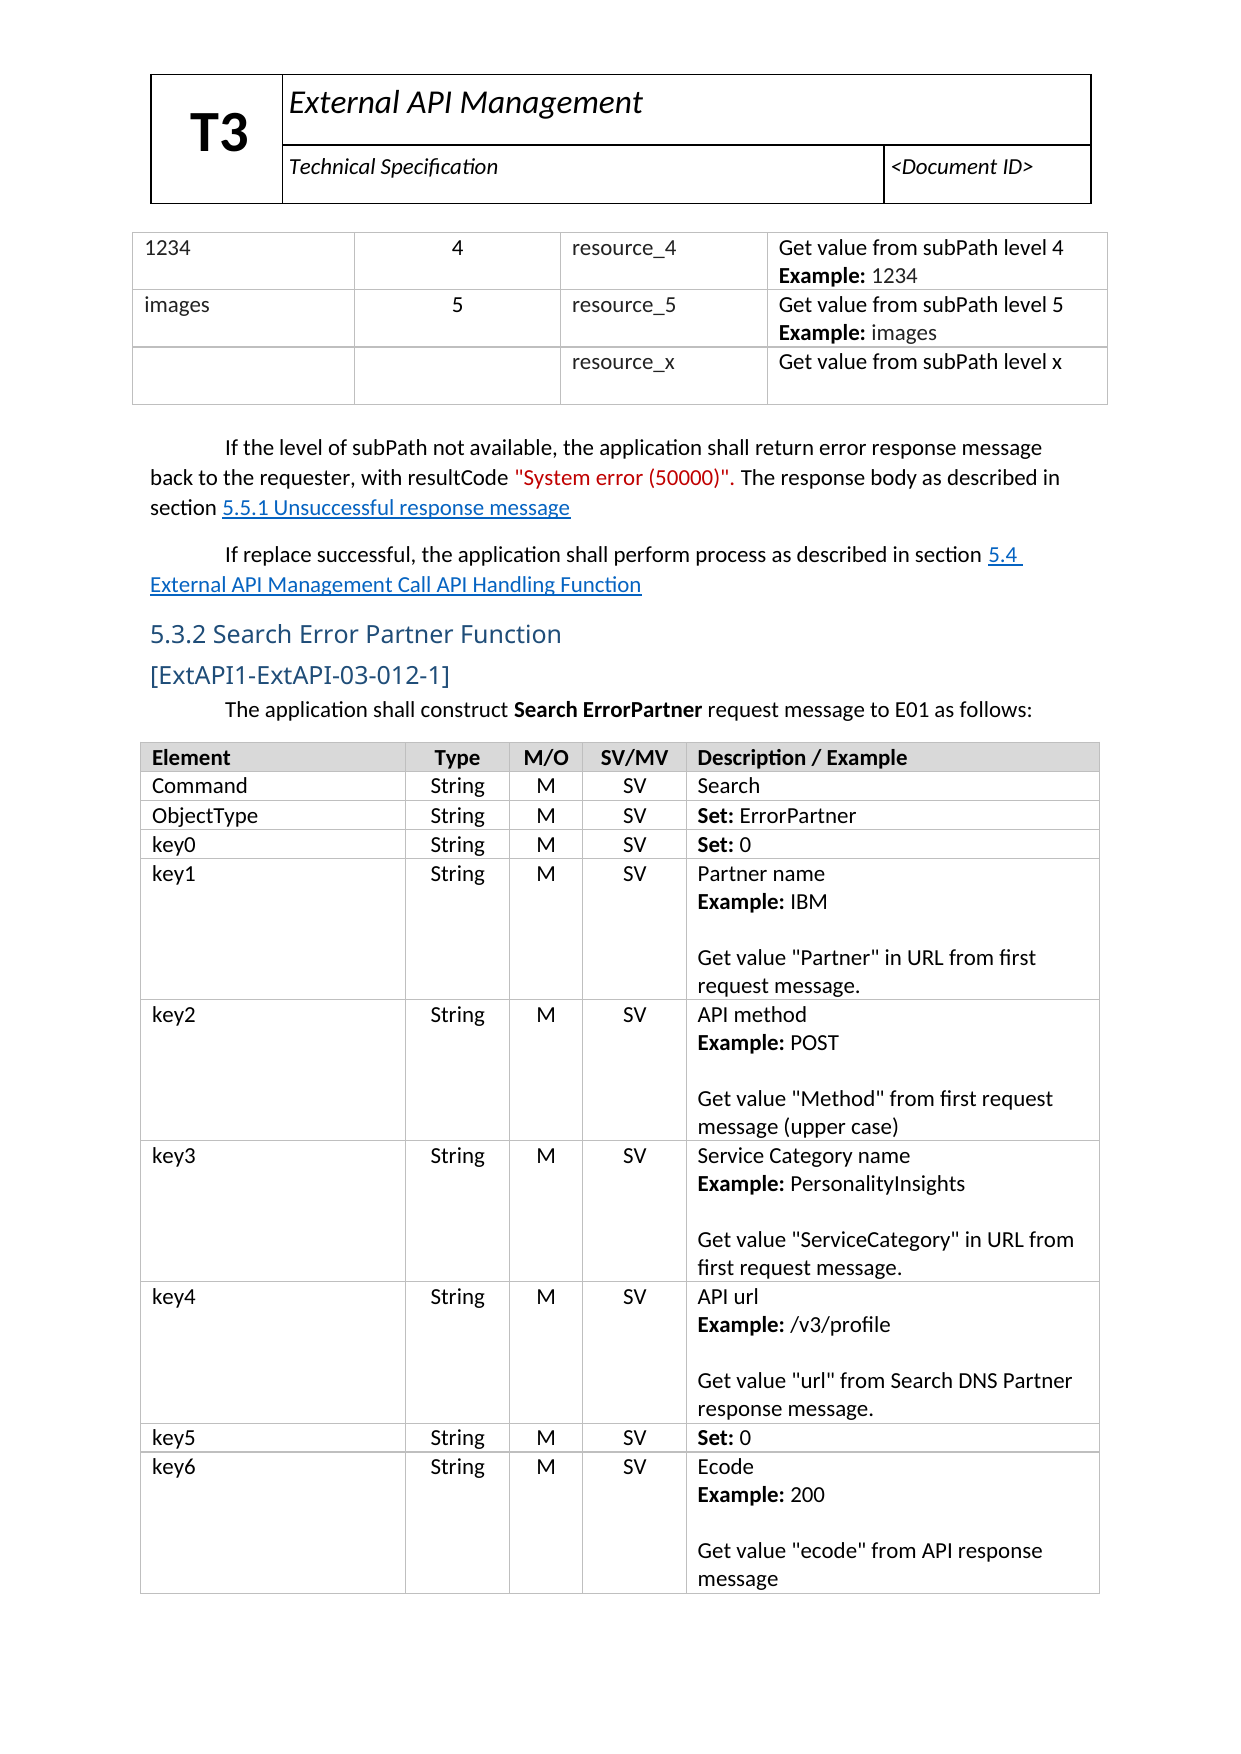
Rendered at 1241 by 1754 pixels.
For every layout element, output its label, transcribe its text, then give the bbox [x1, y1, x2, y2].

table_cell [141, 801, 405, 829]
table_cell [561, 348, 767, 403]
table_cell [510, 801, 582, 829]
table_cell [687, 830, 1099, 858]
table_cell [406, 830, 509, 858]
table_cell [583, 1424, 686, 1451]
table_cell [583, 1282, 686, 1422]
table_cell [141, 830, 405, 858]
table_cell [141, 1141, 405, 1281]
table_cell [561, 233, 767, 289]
subtitle 5.3.2 Search Error Partner Function [150, 617, 1090, 651]
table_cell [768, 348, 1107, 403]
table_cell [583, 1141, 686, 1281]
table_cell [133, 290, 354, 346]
text If the level of subPath not available, the application shall return error response message back to the requester, with resultCode "System error (50000)". The response body as described in section 5.5.1 Unsuccessful response message [150, 433, 1090, 521]
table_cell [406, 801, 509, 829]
text If replace successful, the application shall perform process as described in section 5.4 External API Management Call API Handling Function [150, 540, 1090, 598]
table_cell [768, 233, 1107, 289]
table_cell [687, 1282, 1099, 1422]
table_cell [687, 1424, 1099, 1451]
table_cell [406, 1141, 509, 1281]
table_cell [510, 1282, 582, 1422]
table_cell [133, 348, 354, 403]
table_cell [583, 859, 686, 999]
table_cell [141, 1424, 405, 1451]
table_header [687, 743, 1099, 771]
subtitle [ExtAPI1-ExtAPI-03-012-1] [150, 658, 1090, 692]
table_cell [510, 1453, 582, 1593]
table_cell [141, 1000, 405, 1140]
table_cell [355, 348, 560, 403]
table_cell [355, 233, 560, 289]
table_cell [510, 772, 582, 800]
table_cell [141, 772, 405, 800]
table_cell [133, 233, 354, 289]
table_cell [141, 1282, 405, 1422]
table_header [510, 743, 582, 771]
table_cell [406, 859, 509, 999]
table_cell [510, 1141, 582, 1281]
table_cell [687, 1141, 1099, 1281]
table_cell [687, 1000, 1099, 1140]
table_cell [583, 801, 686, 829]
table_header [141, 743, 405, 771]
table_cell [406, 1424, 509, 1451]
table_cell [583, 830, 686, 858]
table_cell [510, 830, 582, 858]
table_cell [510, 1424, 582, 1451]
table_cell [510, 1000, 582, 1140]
text The application shall construct Search ErrorPartner request message to E01 as follows: [150, 695, 1090, 723]
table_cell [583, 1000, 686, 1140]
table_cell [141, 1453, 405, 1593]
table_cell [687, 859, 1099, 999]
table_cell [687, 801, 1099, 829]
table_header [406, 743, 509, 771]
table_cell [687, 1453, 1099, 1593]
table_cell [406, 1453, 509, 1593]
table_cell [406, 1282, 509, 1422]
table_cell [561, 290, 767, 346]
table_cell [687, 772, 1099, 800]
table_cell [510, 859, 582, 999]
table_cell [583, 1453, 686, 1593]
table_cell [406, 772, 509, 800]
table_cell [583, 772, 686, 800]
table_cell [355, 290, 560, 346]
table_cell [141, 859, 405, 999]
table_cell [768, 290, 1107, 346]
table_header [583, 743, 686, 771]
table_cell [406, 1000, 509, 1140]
